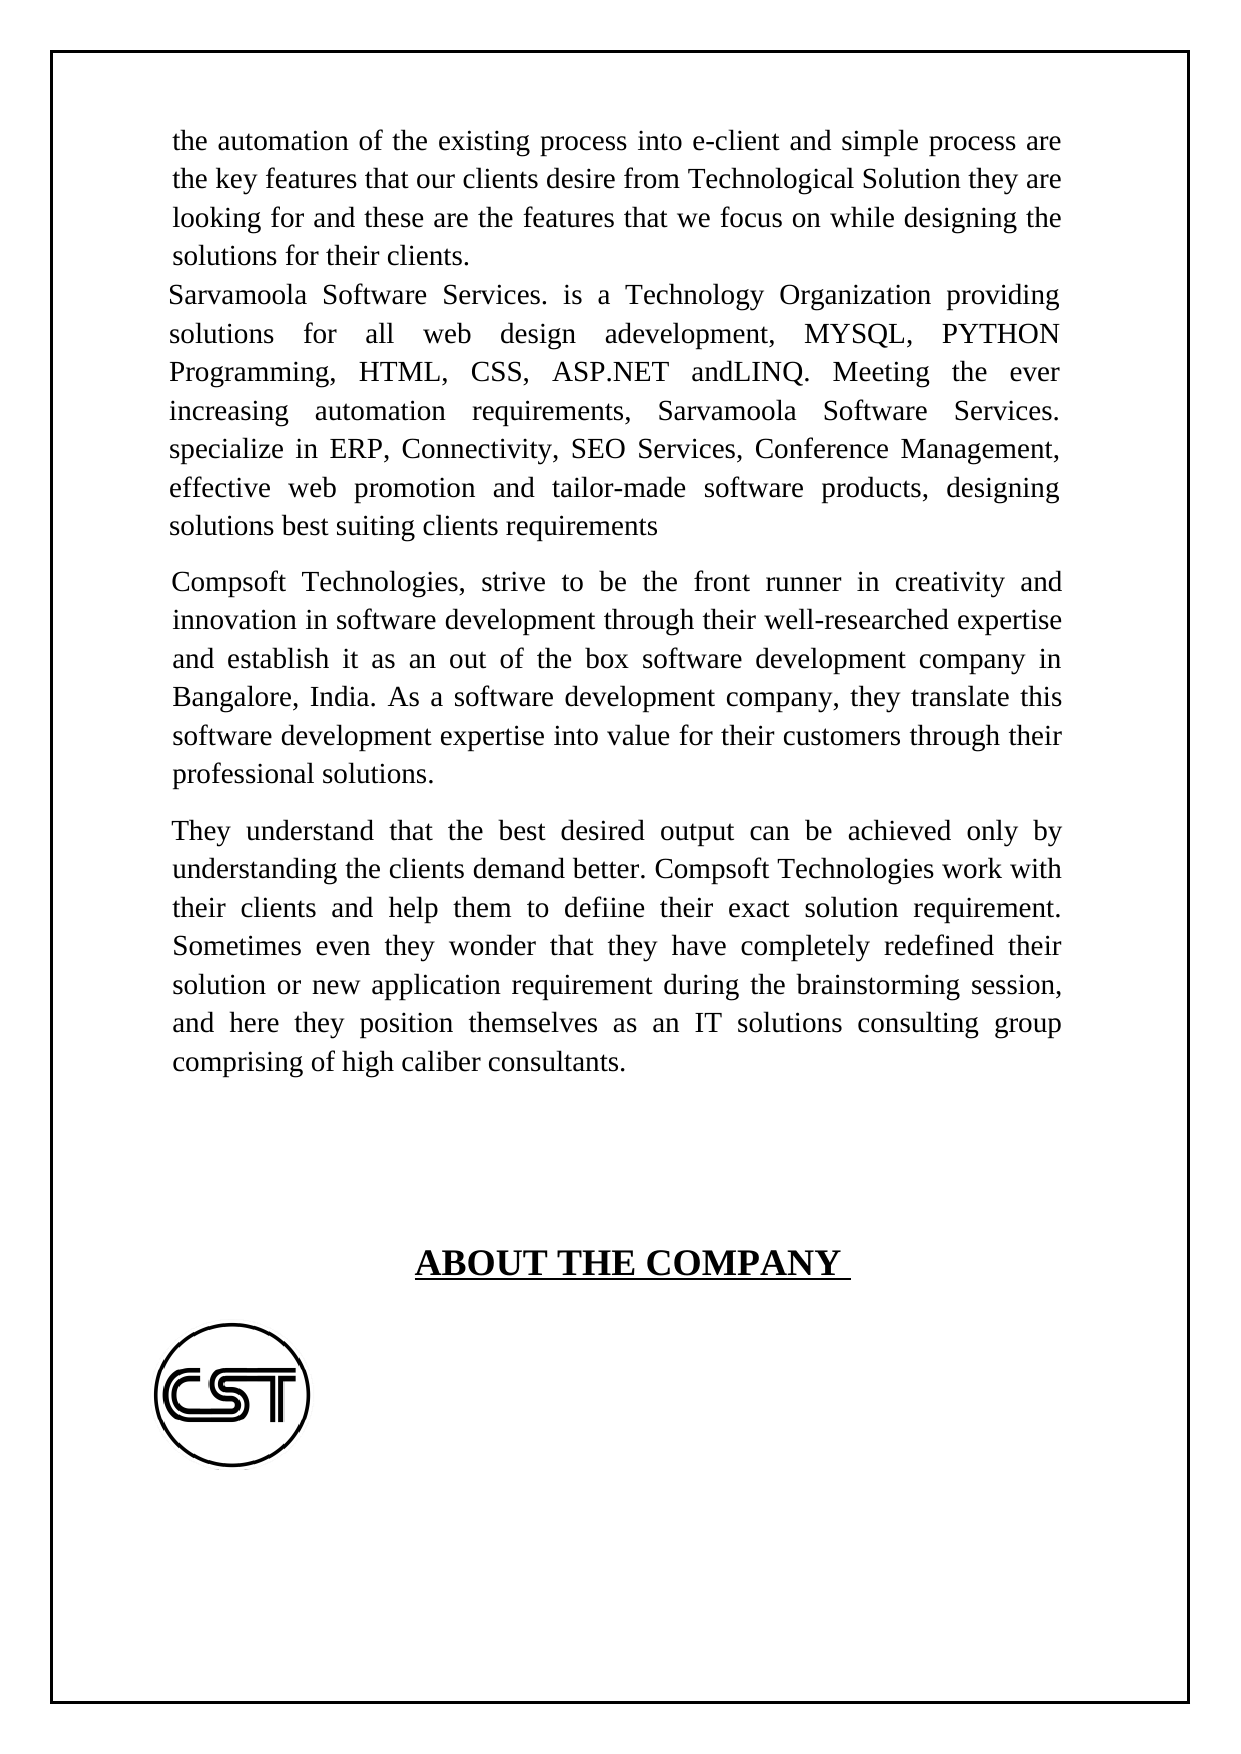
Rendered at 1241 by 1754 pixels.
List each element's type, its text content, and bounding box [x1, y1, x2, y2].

picture [150, 1319, 315, 1470]
subtitle ABOUT THE COMPANY [133, 1241, 1122, 1284]
text They understand that the best desired output can be achieved only by understanding the clients demand better. Compsoft Technologies work with their clients and help them to defiine their exact solution requirement. Sometimes even they wonder that they have completely redefined their solution or new application requirement during the brainstorming session, and here they position themselves as an IT solutions consulting group comprising of high caliber consultants. [171, 813, 1063, 1078]
text Compsoft Technologies, strive to be the front runner in creativity and innovation in software development through their well-researched expertise and establish it as an out of the box software development company in Bangalore, India. As a software development company, they translate this software development expertise into value for their customers through their professional solutions. [171, 564, 1063, 790]
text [171, 123, 1063, 272]
text Sarvamoola Software Services. is a Technology Organization providing solutions for all web design adevelopment, MYSQL, PYTHON Programming, HTML, CSS, ASP.NET andLINQ. Meeting the ever increasing automation requirements, Sarvamoola Software Services. specialize in ERP, Connectivity, SEO Services, Conference Management, effective web promotion and tailor-made software products, designing solutions best suiting clients requirements [168, 277, 1061, 542]
